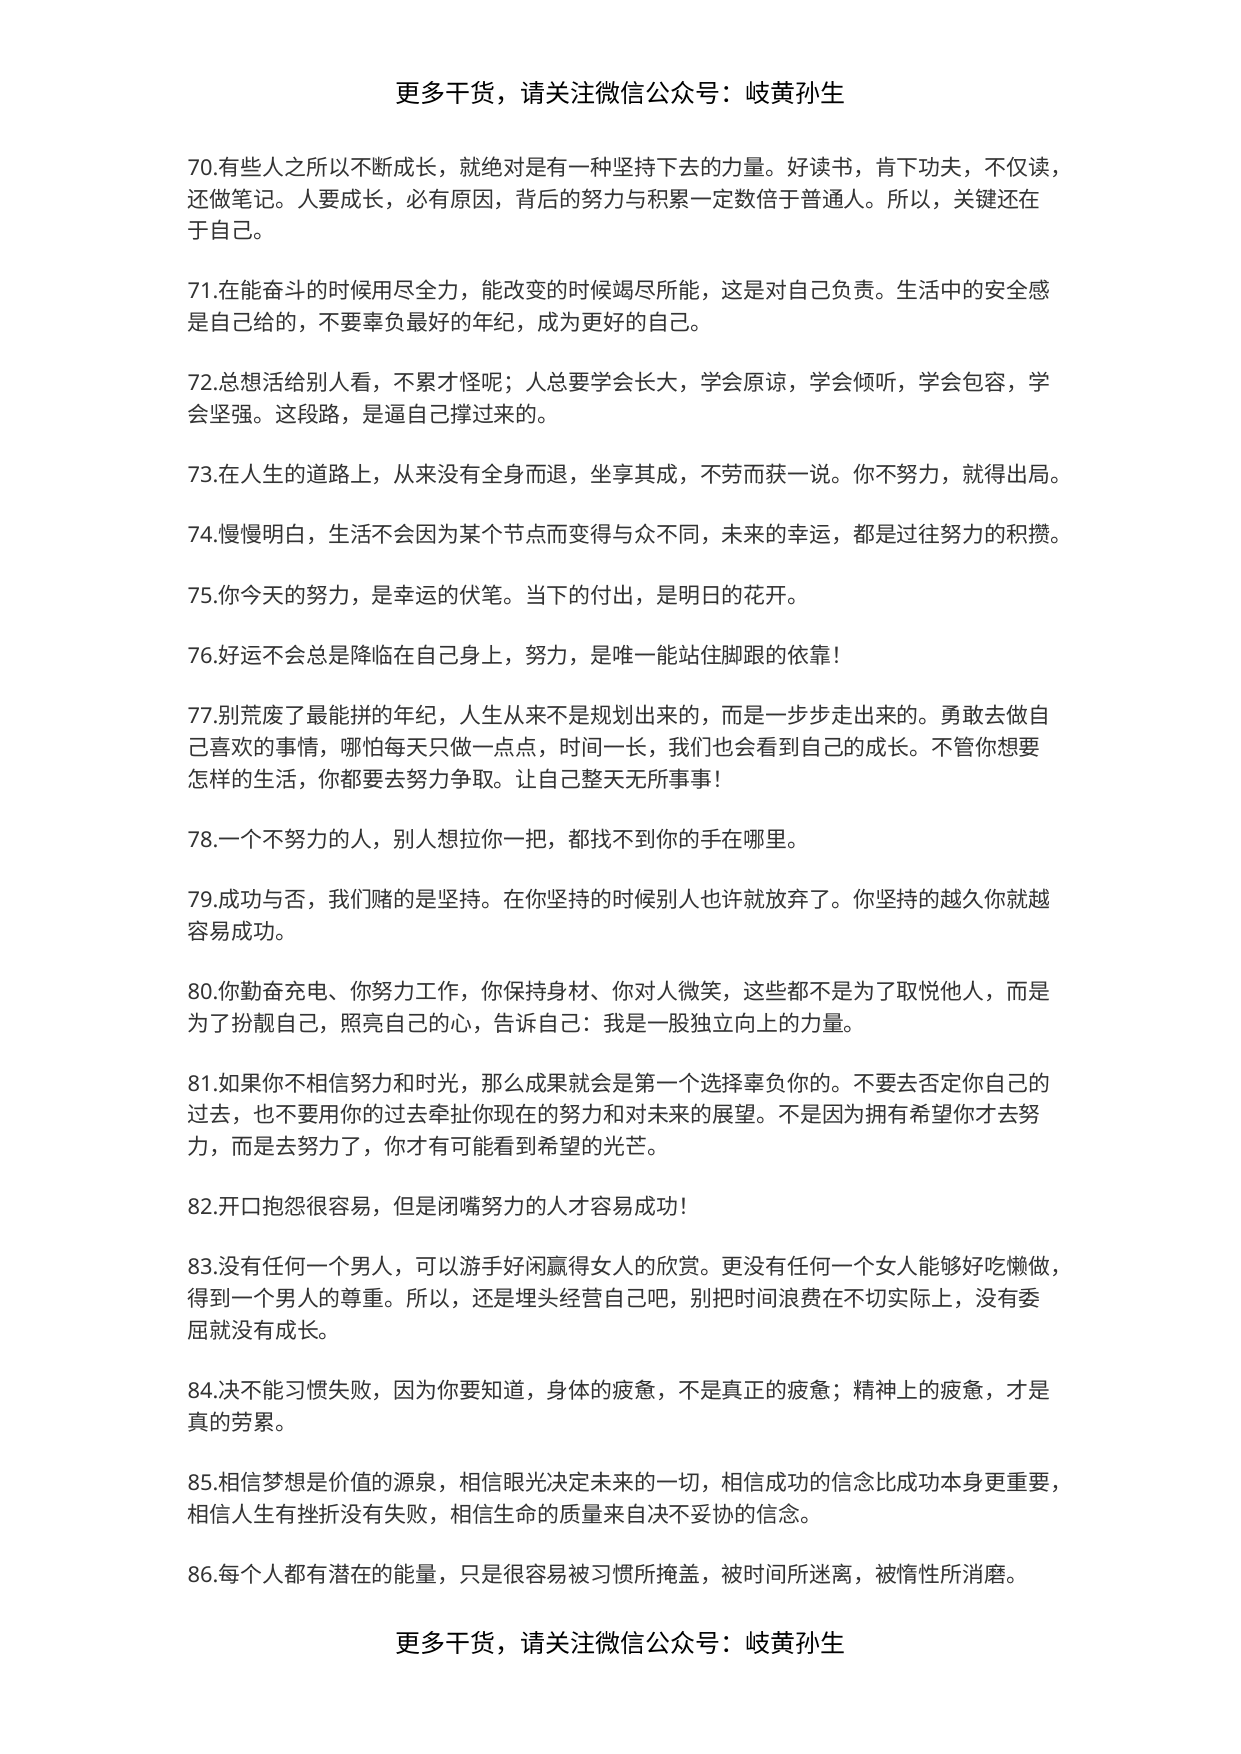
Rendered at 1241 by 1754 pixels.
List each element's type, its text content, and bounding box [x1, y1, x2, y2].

text 80.你勤奋充电、你努力工作，你保持身材、你对人微笑，这些都不是为了取悦他人，而是为了扮靓自己，照亮自己的心，告诉自己：我是一股独立向上的力量。 [187, 974, 1053, 1037]
text 76.好运不会总是降临在自己身上，努力，是唯一能站住脚跟的依靠！ [187, 638, 1053, 670]
text 77.别荒废了最能拼的年纪，人生从来不是规划出来的，而是一步步走出来的。勇敢去做自己喜欢的事情，哪怕每天只做一点点，时间一长，我们也会看到自己的成长。不管你想要怎样的生活，你都要去努力争取。让自己整天无所事事！ [187, 698, 1053, 793]
text 71.在能奋斗的时候用尽全力，能改变的时候竭尽所能，这是对自己负责。生活中的安全感是自己给的，不要辜负最好的年纪，成为更好的自己。 [187, 273, 1053, 337]
text 73.在人生的道路上，从来没有全身而退，坐享其成，不劳而获一说。你不努力，就得出局。 [187, 457, 1053, 489]
text 79.成功与否，我们赌的是坚持。在你坚持的时候别人也许就放弃了。你坚持的越久你就越容易成功。 [187, 882, 1053, 945]
text 72.总想活给别人看，不累才怪呢；人总要学会长大，学会原谅，学会倾听，学会包容，学会坚强。这段路，是逼自己撑过来的。 [187, 365, 1053, 429]
text 85.相信梦想是价值的源泉，相信眼光决定未来的一切，相信成功的信念比成功本身更重要，相信人生有挫折没有失败，相信生命的质量来自决不妥协的信念。 [187, 1465, 1053, 1528]
text 84.决不能习惯失败，因为你要知道，身体的疲惫，不是真正的疲惫；精神上的疲惫，才是真的劳累。 [187, 1373, 1053, 1436]
text 70.有些人之所以不断成长，就绝对是有一种坚持下去的力量。好读书，肯下功夫，不仅读，还做笔记。人要成长，必有原因，背后的努力与积累一定数倍于普通人。所以，关键还在于自己。 [187, 150, 1053, 245]
text 81.如果你不相信努力和时光，那么成果就会是第一个选择辜负你的。不要去否定你自己的过去，也不要用你的过去牵扯你现在的努力和对未来的展望。不是因为拥有希望你才去努力，而是去努力了，你才有可能看到希望的光芒。 [187, 1066, 1053, 1161]
text 74.慢慢明白，生活不会因为某个节点而变得与众不同，未来的幸运，都是过往努力的积攒。 [187, 517, 1053, 549]
text 78.一个不努力的人，别人想拉你一把，都找不到你的手在哪里。 [187, 822, 1053, 853]
text 75.你今天的努力，是幸运的伏笔。当下的付出，是明日的花开。 [187, 578, 1053, 609]
text 82.开口抱怨很容易，但是闭嘴努力的人才容易成功！ [187, 1189, 1053, 1221]
text 83.没有任何一个男人，可以游手好闲赢得女人的欣赏。更没有任何一个女人能够好吃懒做，得到一个男人的尊重。所以，还是埋头经营自己吧，别把时间浪费在不切实际上，没有委屈就没有成长。 [187, 1249, 1053, 1344]
text 86.每个人都有潜在的能量，只是很容易被习惯所掩盖，被时间所迷离，被惰性所消磨。 [187, 1557, 1053, 1588]
